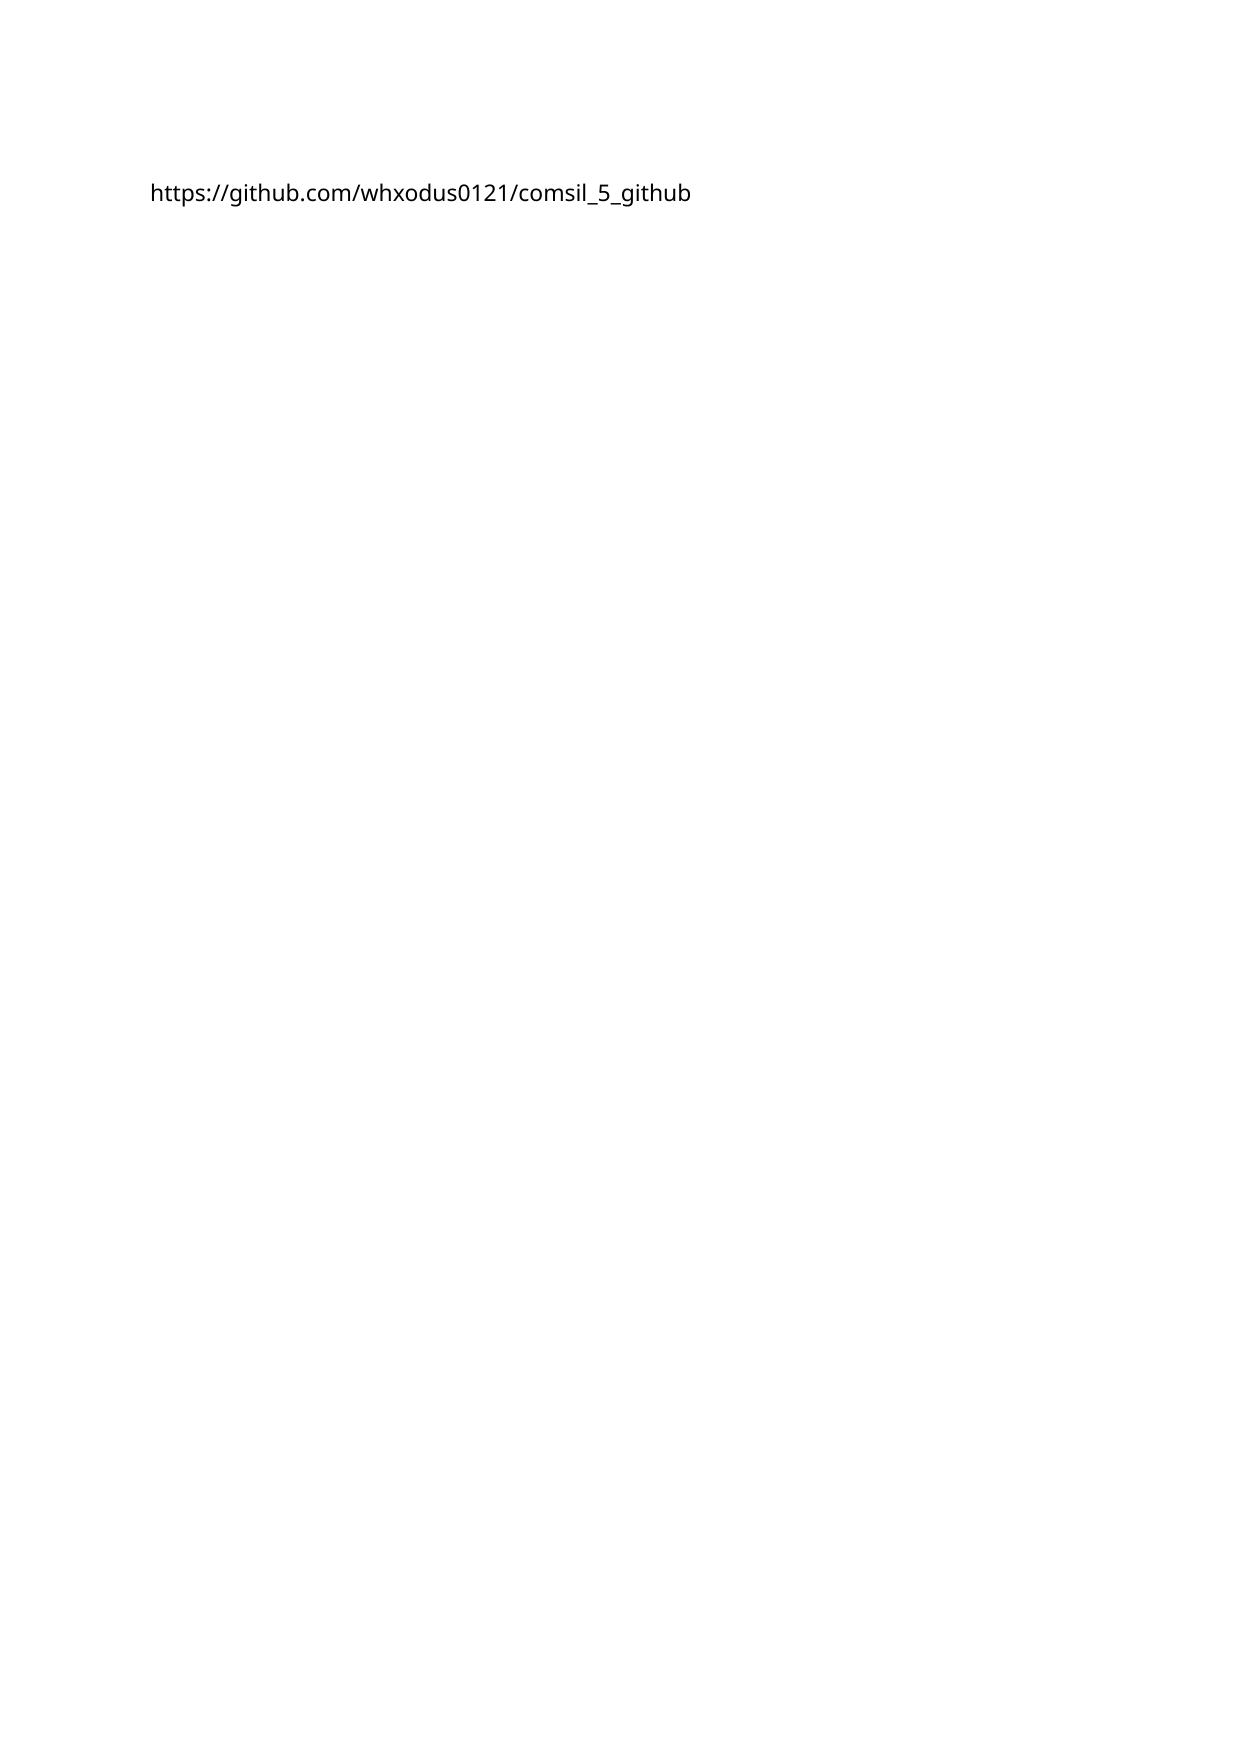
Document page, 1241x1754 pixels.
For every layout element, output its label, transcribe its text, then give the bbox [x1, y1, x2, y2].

text https://github.com/whxodus0121/comsil_5_github [150, 177, 1090, 208]
